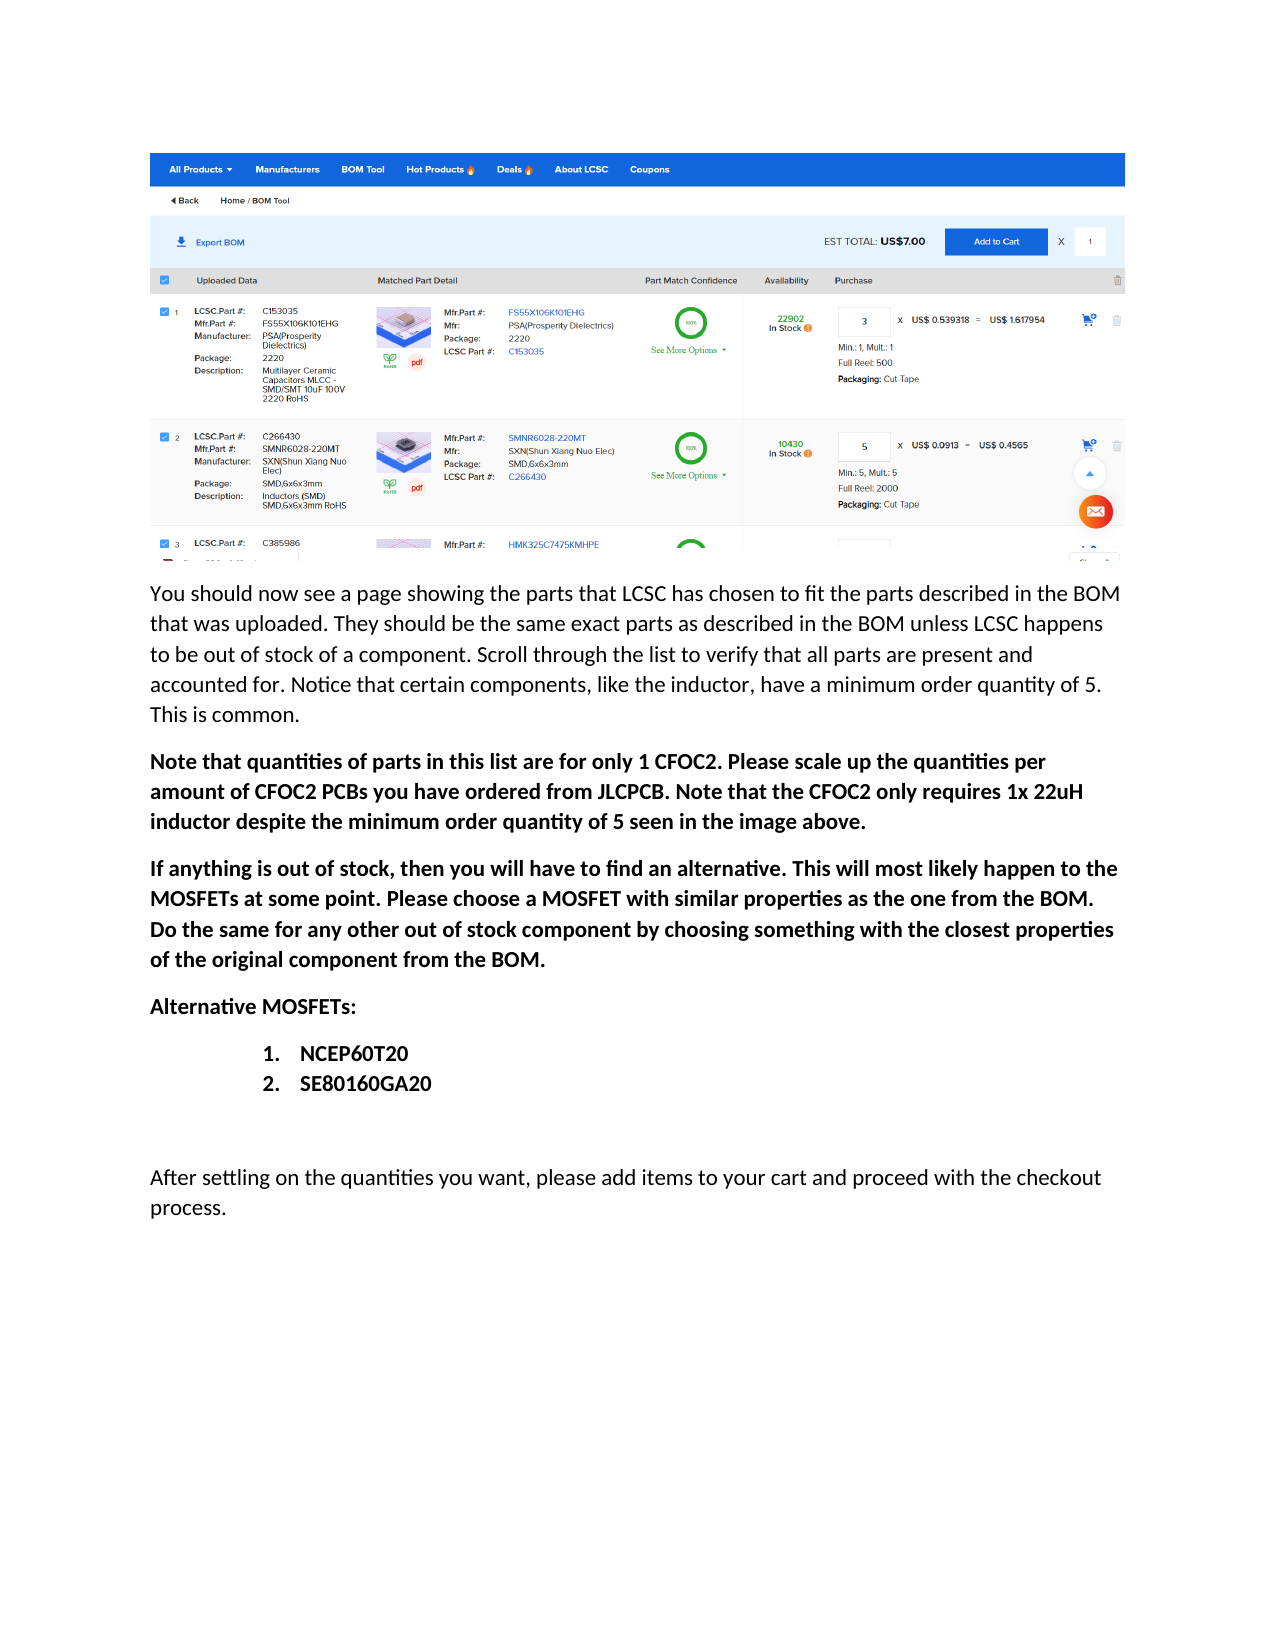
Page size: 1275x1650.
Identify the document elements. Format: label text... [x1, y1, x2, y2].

list SE80160GA20 [262, 1069, 1125, 1097]
list NCEP60T20 [262, 1039, 1125, 1067]
text Note that quantities of parts in this list are for only 1 CFOC2. Please scale up the quantities per amount of CFOC2 PCBs you have ordered from JLCPCB. Note that the CFOC2 only requires 1x 22uH inductor despite the minimum order quantity of 5 seen in the image above. [150, 747, 1125, 836]
text You should now see a page showing the parts that LCSC has chosen to fit the parts described in the BOM that was uploaded. They should be the same exact parts as described in the BOM unless LCSC happens to be out of stock of a component. Scroll through the list to verify that all parts are present and accounted for. Notice that certain components, like the inductor, have a minimum order quantity of 5. This is common. [150, 579, 1125, 728]
picture [150, 150, 1125, 561]
text If anything is out of stock, then you will have to find an alternative. This will most likely happen to the MOSFETs at some point. Please choose a MOSFET with similar properties as the one from the BOM. Do the same for any other out of stock component by choosing something with the closest properties of the original component from the BOM. [150, 854, 1125, 973]
text Alternative MOSFETs: [150, 992, 1125, 1020]
text After settling on the quantities you want, please add items to your cart and proceed with the checkout process. [150, 1163, 1125, 1221]
